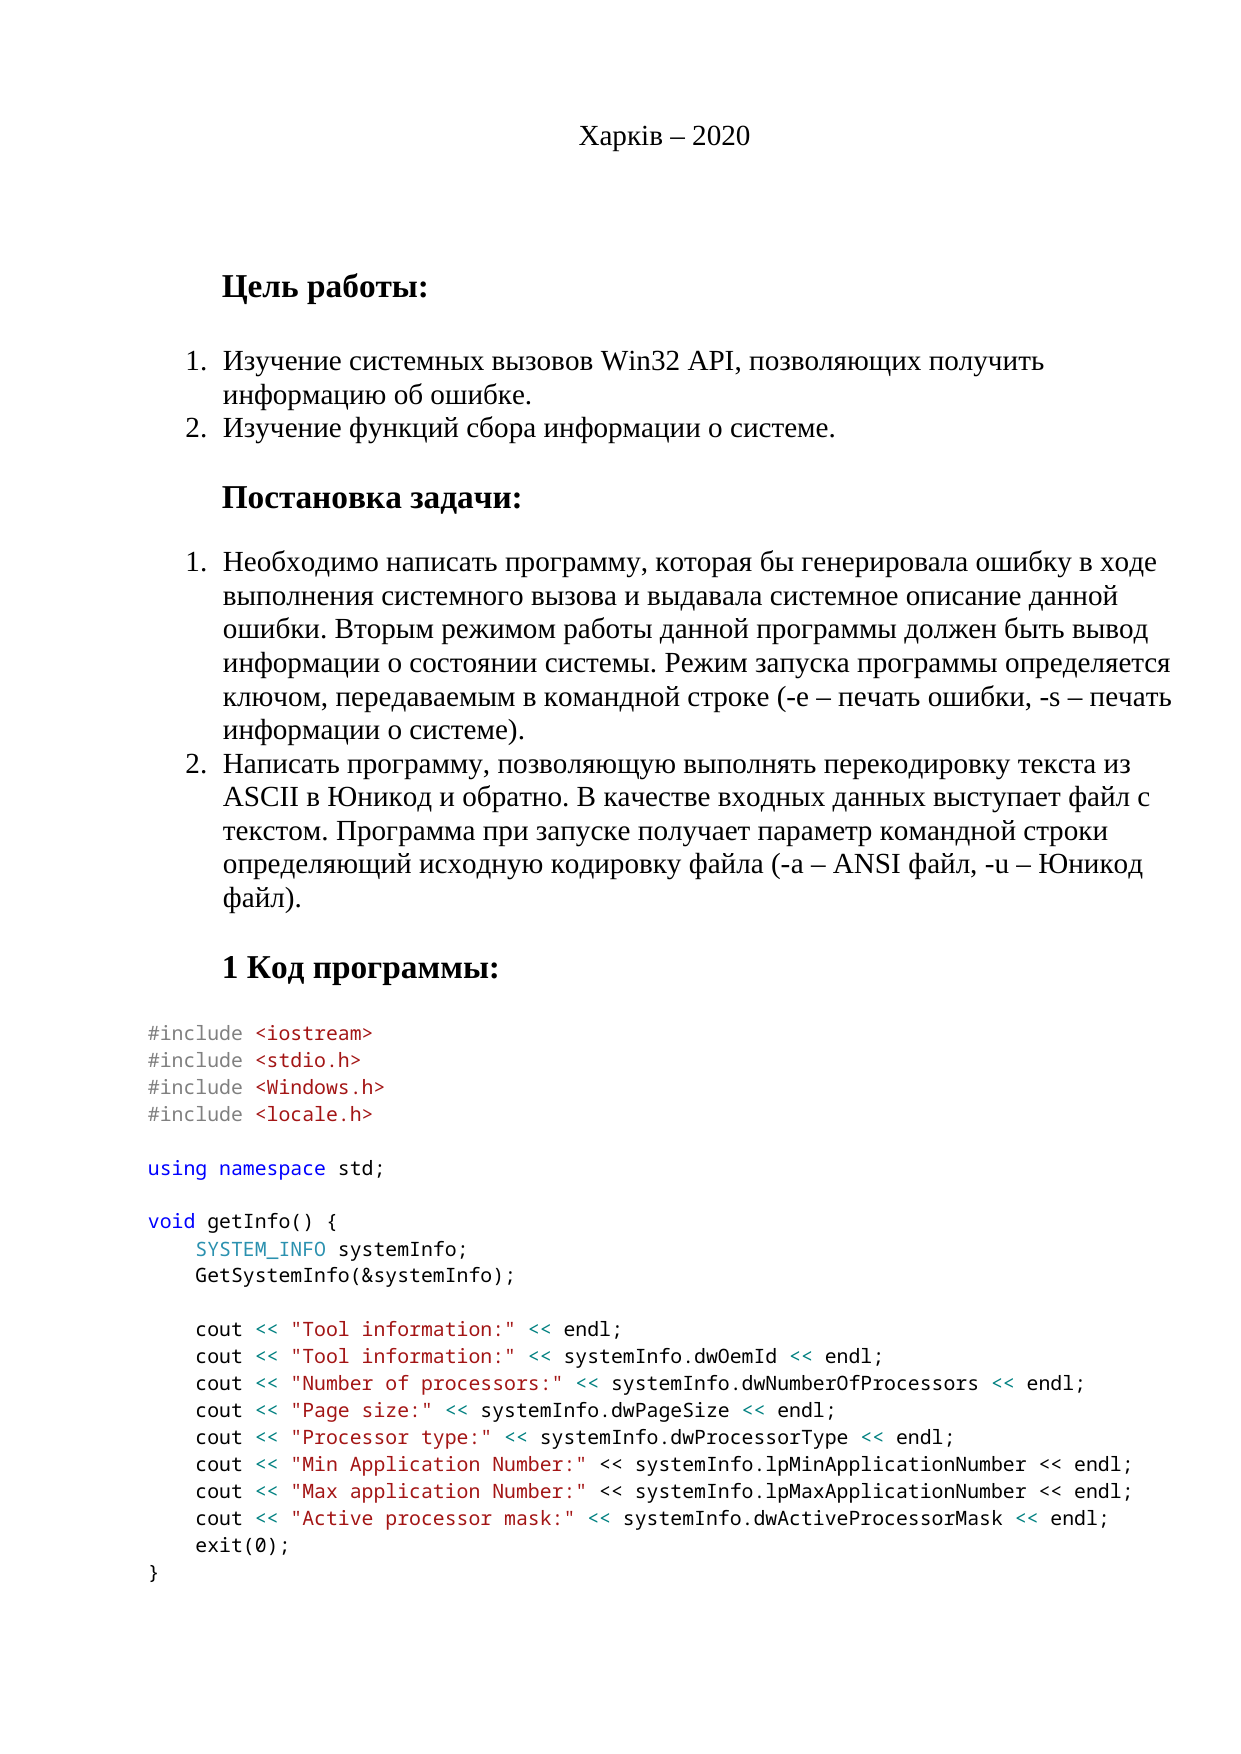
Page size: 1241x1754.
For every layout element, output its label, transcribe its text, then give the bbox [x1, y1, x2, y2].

list Изучение системных вызовов Win32 API, позволяющих получить информацию об ошибке. [185, 343, 1181, 410]
text cout << "Page size:" << systemInfo.dwPageSize << endl; [148, 1397, 1181, 1424]
text void getInfo() { [148, 1208, 1181, 1235]
text exit(0); [148, 1532, 1181, 1558]
text cout << "Tool information:" << systemInfo.dwOemId << endl; [148, 1343, 1181, 1370]
text 1 Код программы: [148, 947, 1181, 985]
text cout << "Tool information:" << endl; [148, 1316, 1181, 1343]
text #include <stdio.h> [148, 1046, 1181, 1073]
text using namespace std; [148, 1154, 1181, 1181]
list Изучение функций сбора информации о системе. [185, 410, 1181, 444]
text cout << "Active processor mask:" << systemInfo.dwActiveProcessorMask << endl; [148, 1504, 1181, 1532]
text } [148, 1558, 1181, 1586]
text cout << "Number of processors:" << systemInfo.dwNumberOfProcessors << endl; [148, 1370, 1181, 1397]
text #include <Windows.h> [148, 1073, 1181, 1100]
text Постановка задачи: [148, 477, 1181, 516]
text Харків – 2020 [148, 118, 1181, 152]
text #include <locale.h> [148, 1100, 1181, 1127]
text cout << "Processor type:" << systemInfo.dwProcessorType << endl; [148, 1424, 1181, 1451]
list Написать программу, позволяющую выполнять перекодировку текста из ASCII в Юникод и обратно. В качестве входных данных выступает файл с текстом. Программа при запуске получает параметр командной строки определяющий исходную кодировку файла (-a – ANSI файл, -u – Юникод файл). [185, 746, 1181, 913]
list Необходимо написать программу, которая бы генерировала ошибку в ходе выполнения системного вызова и выдавала системное описание данной ошибки. Вторым режимом работы данной программы должен быть вывод информации о состоянии системы. Режим запуска программы определяется ключом, передаваемым в командной строке (-e – печать ошибки, -s – печать информации о системе). [185, 544, 1181, 746]
text cout << "Max application Number:" << systemInfo.lpMaxApplicationNumber << endl; [148, 1478, 1181, 1504]
text Цель работы: [148, 267, 1181, 305]
text cout << "Min Application Number:" << systemInfo.lpMinApplicationNumber << endl; [148, 1451, 1181, 1478]
text GetSystemInfo(&systemInfo); [148, 1262, 1181, 1289]
text SYSTEM_INFO systemInfo; [148, 1235, 1181, 1262]
text #include <iostream> [148, 1019, 1181, 1046]
